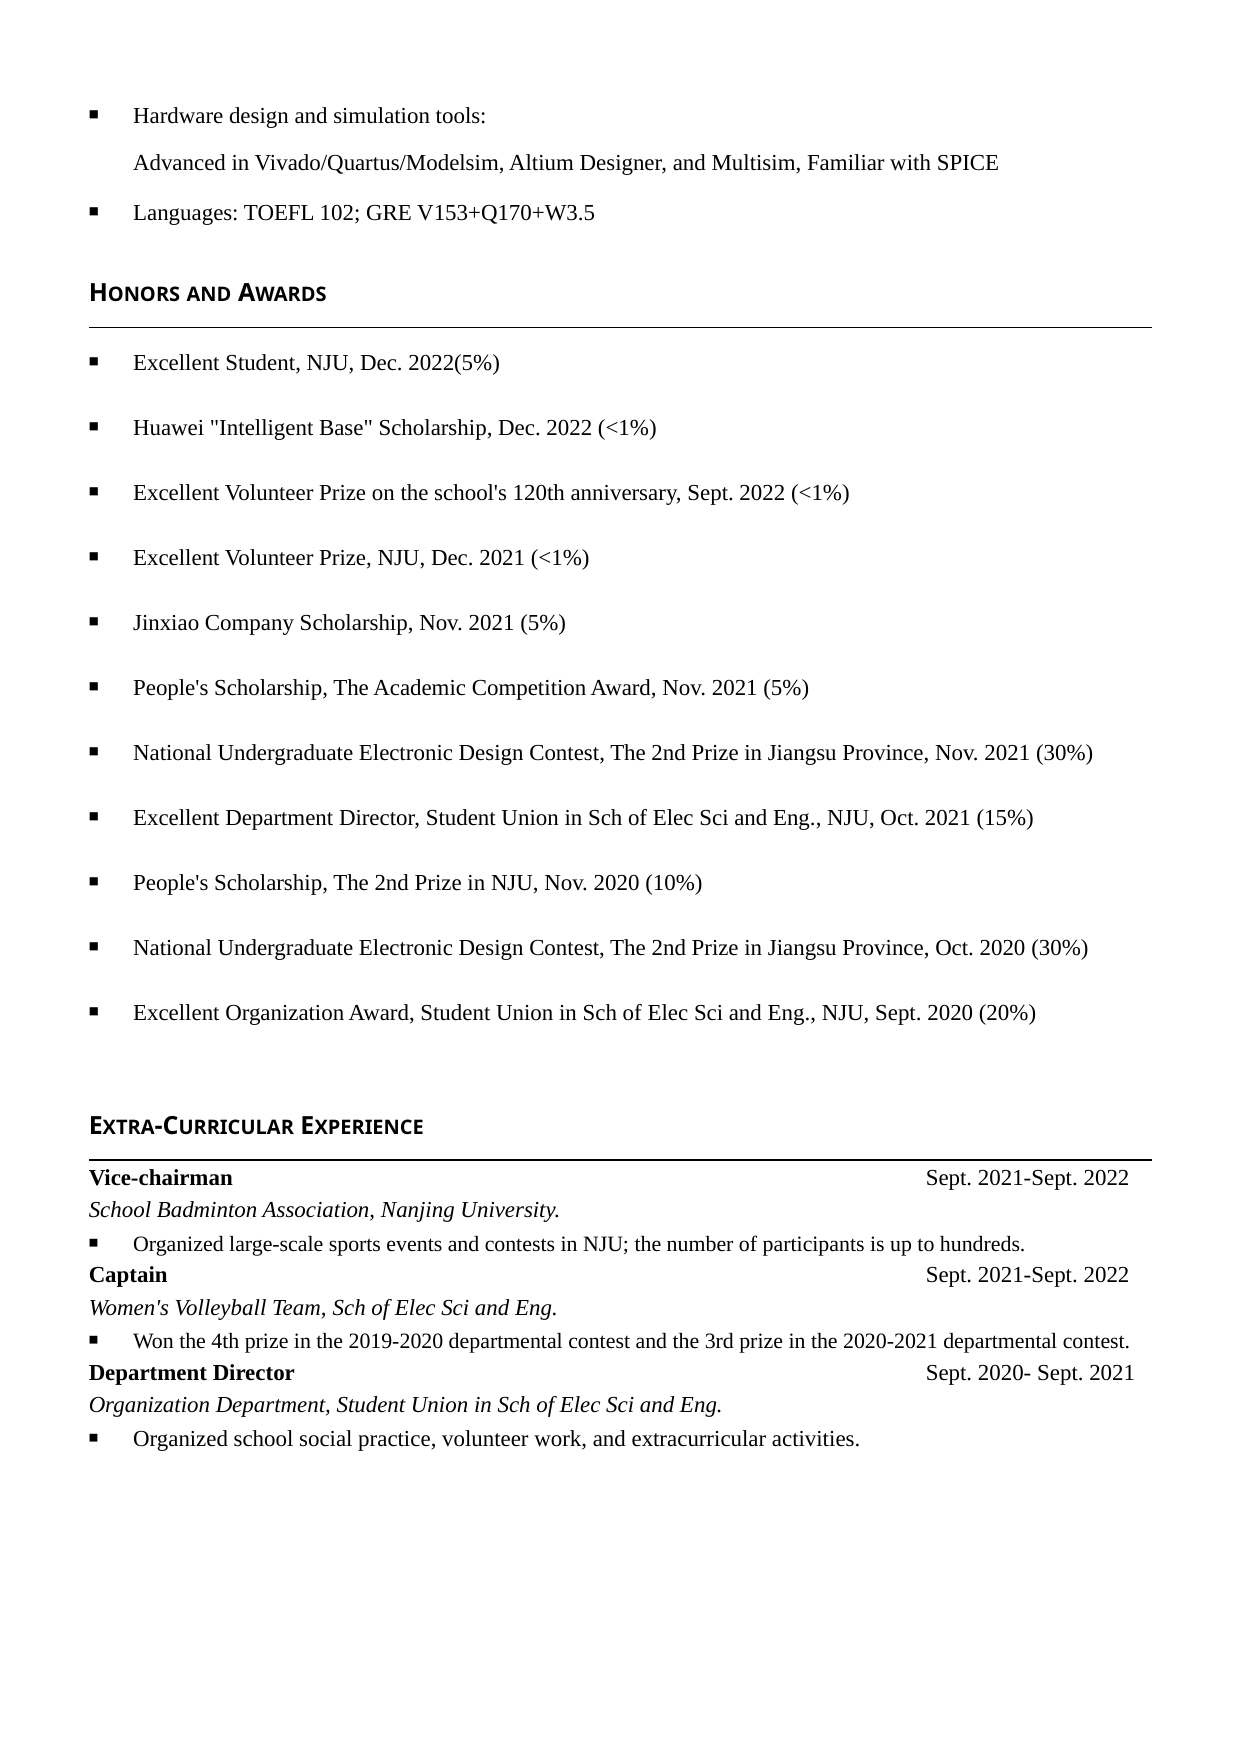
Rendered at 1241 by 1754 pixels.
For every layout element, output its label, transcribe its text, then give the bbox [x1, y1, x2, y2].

list National Undergraduate Electronic Design Contest, The 2nd Prize in Jiangsu Province, Nov. 2021 (30%) [88, 718, 1152, 783]
text Honors and Awards [88, 259, 1152, 328]
list Huawei "Intelligent Base" Scholarship, Dec. 2022 (<1%) [88, 393, 1152, 458]
text School Badminton Association, Nanjing University. [88, 1193, 1152, 1226]
list Jinxiao Company Scholarship, Nov. 2021 (5%) [88, 588, 1152, 653]
list Excellent Volunteer Prize on the school's 120th anniversary, Sept. 2022 (<1%) [88, 458, 1152, 523]
text Women's Volleyball Team, Sch of Elec Sci and Eng. [88, 1291, 1152, 1323]
text Advanced in Vivado/Quartus/Modelsim, Altium Designer, and Multisim, Familiar with SPICE [133, 146, 1152, 178]
text Department Director Sept. 2020- Sept. 2021 [88, 1356, 1152, 1388]
list Languages: TOEFL 102; GRE V153+Q170+W3.5 [88, 178, 1152, 243]
text Extra-Curricular Experience [88, 1092, 1152, 1161]
list Excellent Student, NJU, Dec. 2022(5%) [88, 328, 1152, 393]
list Excellent Volunteer Prize, NJU, Dec. 2021 (<1%) [88, 523, 1152, 588]
list Hardware design and simulation tools: [88, 81, 1152, 146]
list Won the 4th prize in the 2019-2020 departmental contest and the 3rd prize in the 2020-2021 departmental contest. [88, 1323, 1152, 1356]
list Organized school social practice, volunteer work, and extracurricular activities. [88, 1421, 1152, 1453]
list People's Scholarship, The 2nd Prize in NJU, Nov. 2020 (10%) [88, 848, 1152, 913]
list Excellent Organization Award, Student Union in Sch of Elec Sci and Eng., NJU, Sept. 2020 (20%) [88, 978, 1152, 1043]
list Organized large-scale sports events and contests in NJU; the number of participants is up to hundreds. [88, 1226, 1152, 1258]
text Captain Sept. 2021-Sept. 2022 [88, 1258, 1152, 1291]
text Vice-chairman Sept. 2021-Sept. 2022 [88, 1161, 1152, 1193]
list People's Scholarship, The Academic Competition Award, Nov. 2021 (5%) [88, 653, 1152, 718]
list Excellent Department Director, Student Union in Sch of Elec Sci and Eng., NJU, Oct. 2021 (15%) [88, 783, 1152, 848]
list National Undergraduate Electronic Design Contest, The 2nd Prize in Jiangsu Province, Oct. 2020 (30%) [88, 913, 1152, 978]
text Organization Department, Student Union in Sch of Elec Sci and Eng. [88, 1388, 1152, 1421]
